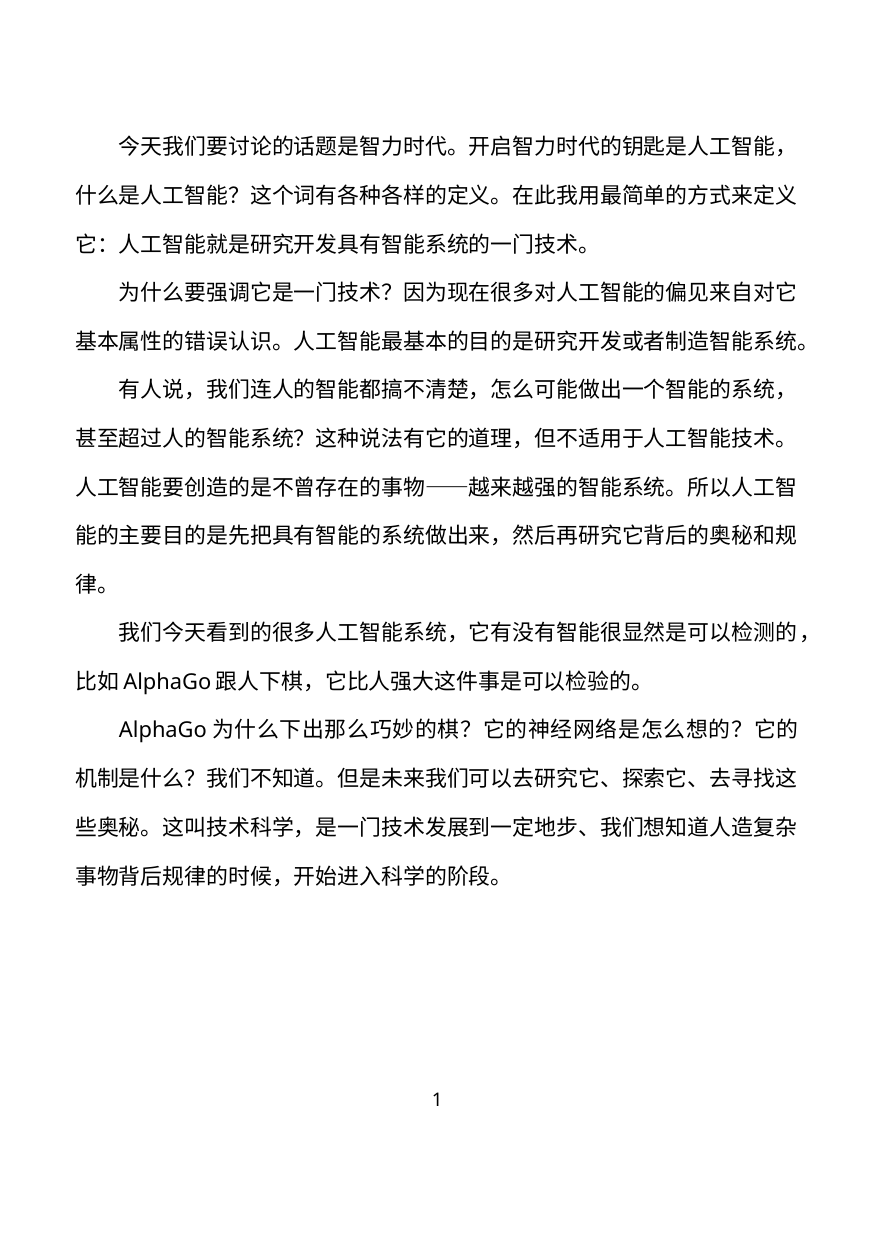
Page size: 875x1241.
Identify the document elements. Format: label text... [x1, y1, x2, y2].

text AlphaGo为什么下出那么巧妙的棋？它的神经网络是怎么想的？它的机制是什么？我们不知道。但是未来我们可以去研究它、探索它、去寻找这些奥秘。这叫技术科学，是一门技术发展到一定地步、我们想知道人造复杂事物背后规律的时候，开始进入科学的阶段。 [75, 712, 799, 891]
text 有人说，我们连人的智能都搞不清楚，怎么可能做出一个智能的系统，甚至超过人的智能系统？这种说法有它的道理，但不适用于人工智能技术。人工智能要创造的是不曾存在的事物——越来越强的智能系统。所以人工智能的主要目的是先把具有智能的系统做出来，然后再研究它背后的奥秘和规律。 [75, 372, 799, 599]
text 我们今天看到的很多人工智能系统，它有没有智能很显然是可以检测的，比如AlphaGo跟人下棋，它比人强大这件事是可以检验的。 [75, 615, 799, 696]
text 今天我们要讨论的话题是智力时代。开启智力时代的钥匙是人工智能，什么是人工智能？这个词有各种各样的定义。在此我用最简单的方式来定义它：人工智能就是研究开发具有智能系统的一门技术。 [75, 129, 799, 259]
text 为什么要强调它是一门技术？因为现在很多对人工智能的偏见来自对它基本属性的错误认识。人工智能最基本的目的是研究开发或者制造智能系统。 [75, 274, 799, 356]
